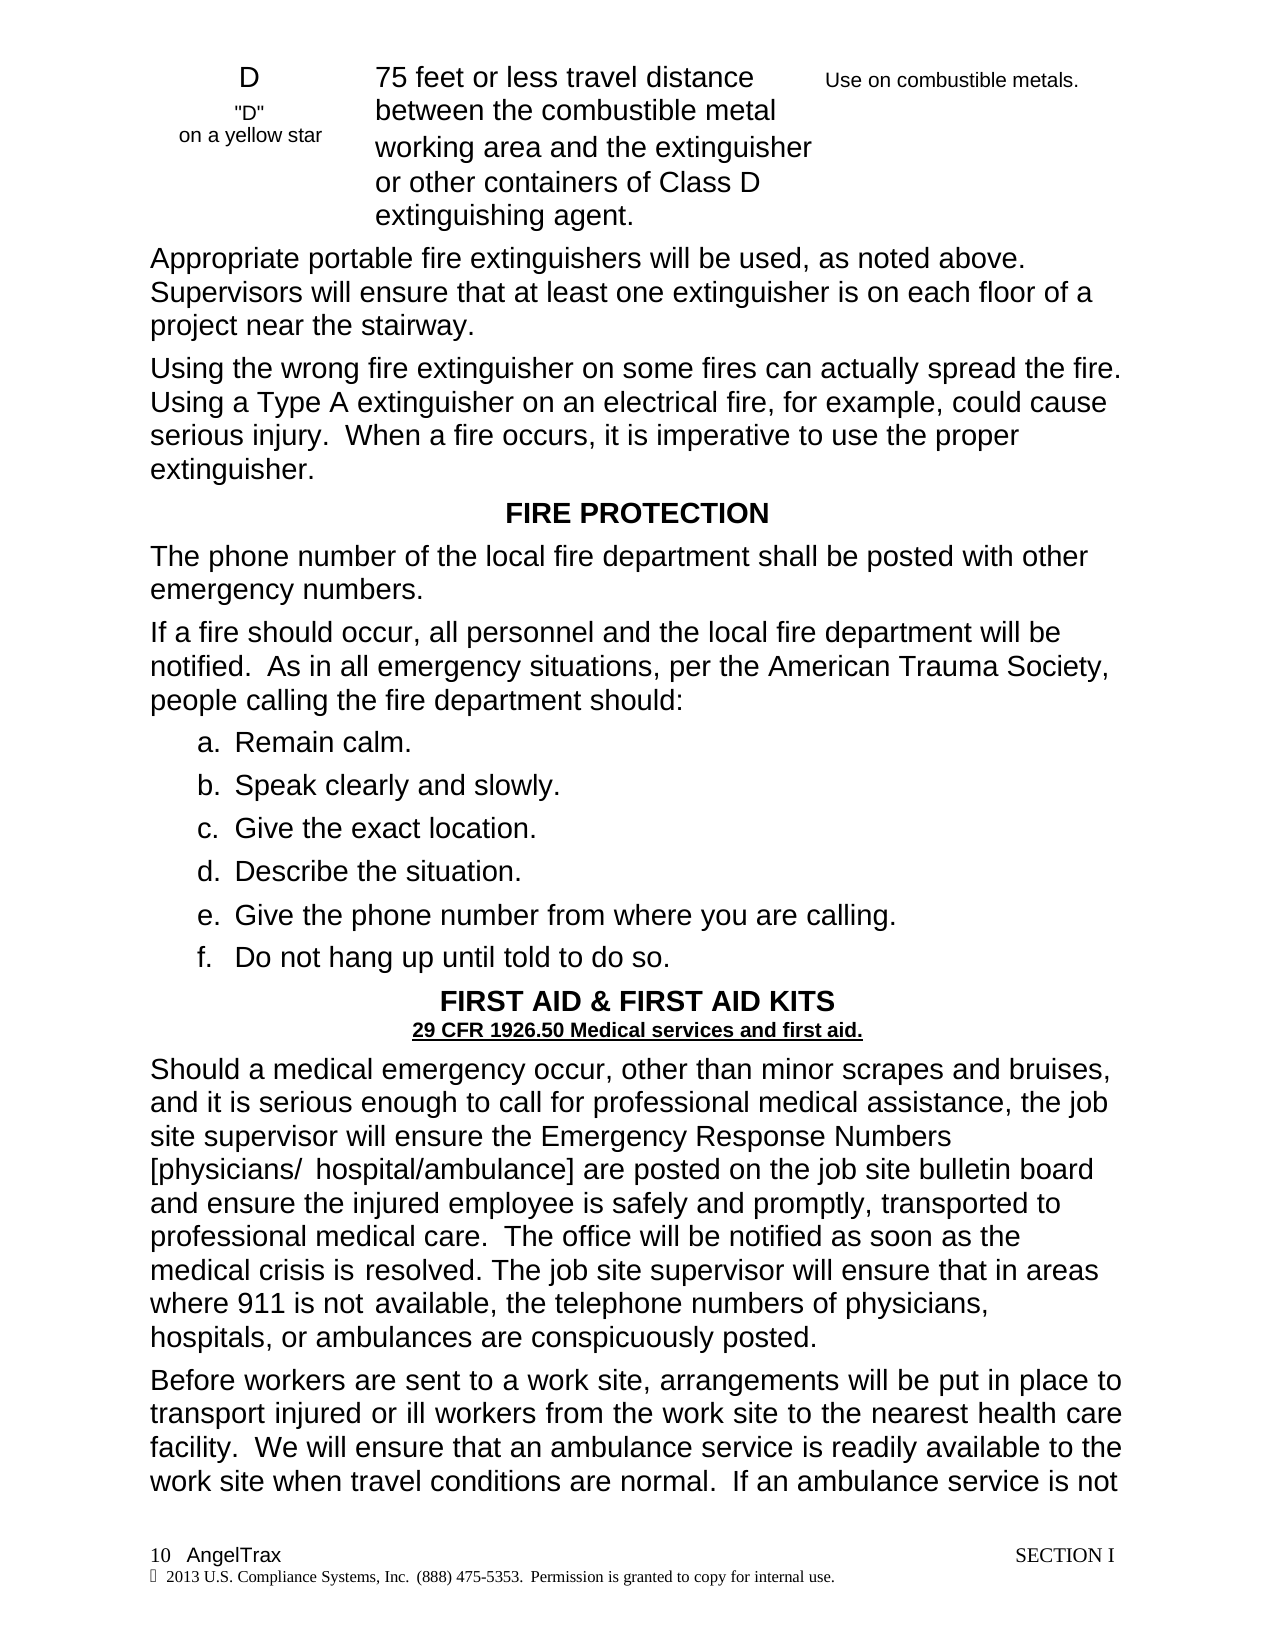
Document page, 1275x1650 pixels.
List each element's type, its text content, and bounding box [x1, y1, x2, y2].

list Remain calm. [197, 725, 1135, 759]
list Give the exact location. [197, 811, 1135, 845]
subtitle FIRST AID & FIRST AID KITS [139, 984, 1135, 1018]
text Using the wrong fire extinguisher on some fires can actually spread the fire. Using a Type A extinguisher on an electrical fire, for example, could cause serious injury. When a fire occurs, it is imperative to use the proper extinguisher. [150, 351, 1125, 486]
text on a yellow star working area and the extinguisher [179, 127, 1135, 165]
list Do not hang up until told to do so. [197, 941, 1135, 974]
list Give the phone number from where you are calling. [197, 897, 1135, 931]
list Speak clearly and slowly. [197, 768, 1135, 802]
subtitle FIRE PROTECTION [139, 496, 1135, 529]
list Describe the situation. [197, 854, 1135, 888]
text Appropriate portable fire extinguishers will be used, as noted above. Supervisors will ensure that at least one extinguisher is on each floor of a project near the stairway. [150, 241, 1111, 342]
text Should a medical emergency occur, other than minor scrapes and bruises, and it is serious enough to call for professional medical assistance, the job site supervisor will ensure the Emergency Response Numbers [physicians/ hospital/ambulance] are posted on the job site bulletin board and ensure the injured employee is safely and promptly, transported to professional medical care. The office will be notified as soon as the medical crisis is resolved. The job site supervisor will ensure that in areas where 911 is not available, the telephone numbers of physicians, hospitals, or ambulances are conspicuously posted. [150, 1052, 1111, 1354]
text D 75 feet or less travel distance Use on combustible metals. "D" between the combustible metal [234, 60, 1082, 127]
text Before workers are sent to a work site, arrangements will be put in place to transport injured or ill workers from the work site to the nearest health care facility. We will ensure that an ambulance service is readily available to the work site when travel conditions are normal. If an ambulance service is not [150, 1363, 1123, 1497]
text or other containers of Class D extinguishing agent. [375, 165, 925, 232]
text The phone number of the local fire department shall be posted with other emergency numbers. [150, 539, 1111, 606]
text If a fire should occur, all personnel and the local fire department will be notified. As in all emergency situations, per the American Trauma Society, people calling the fire department should: [150, 615, 1111, 716]
text 29 CFR 1926.50 Medical services and first aid. [139, 1018, 1135, 1042]
